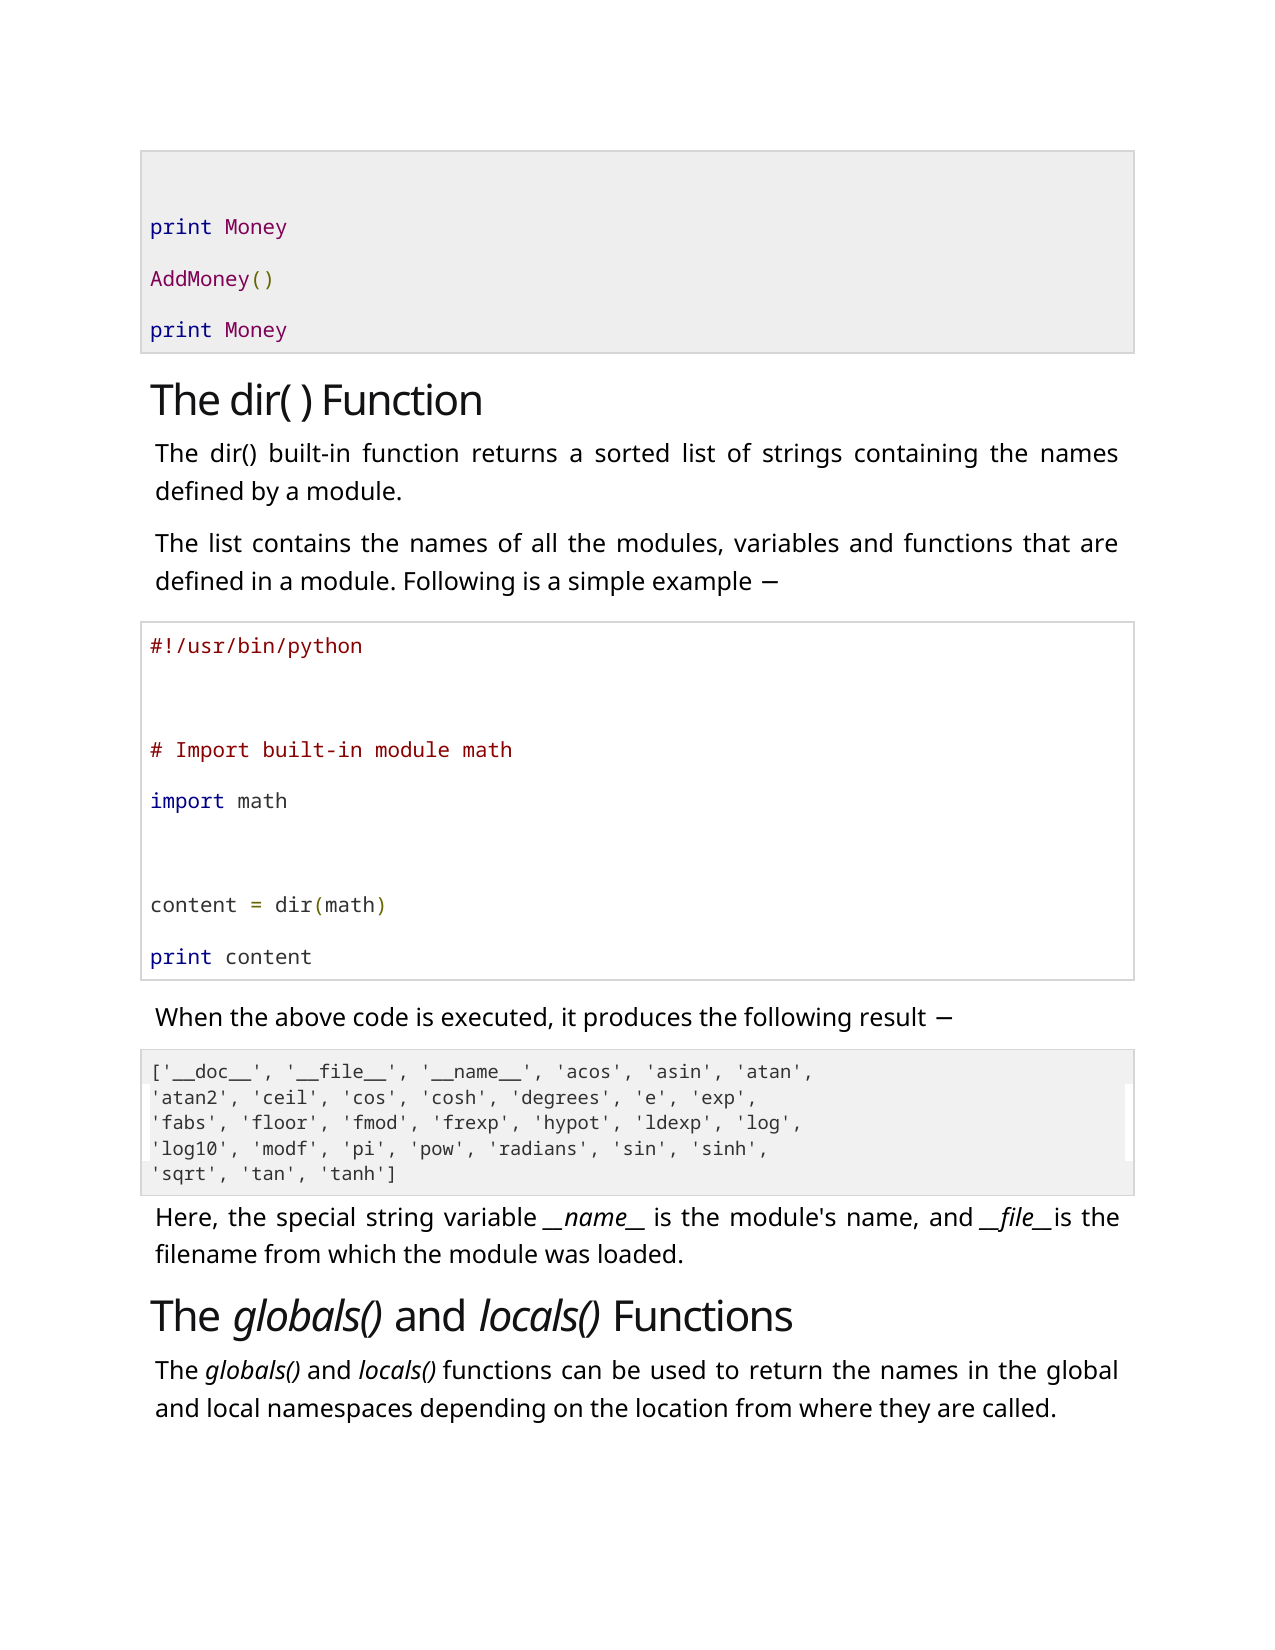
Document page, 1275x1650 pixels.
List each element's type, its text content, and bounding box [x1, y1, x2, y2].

text 'fabs', 'floor', 'fmod', 'frexp', 'hypot', 'ldexp', 'log', [150, 1110, 1125, 1135]
text AddMoney() [142, 254, 1133, 292]
text # Import built-in module math [142, 725, 1133, 763]
text 'sqrt', 'tan', 'tanh'] [142, 1151, 1133, 1195]
text print Money [142, 202, 1133, 240]
text The globals() and locals() functions can be used to return the names in the global and local namespaces depending on the location from where they are called. [155, 1349, 1120, 1424]
subtitle The dir( ) Function [150, 369, 1120, 428]
text #!/usr/bin/python [142, 623, 1133, 659]
text The dir() built-in function returns a sorted list of strings containing the names defined by a module. [155, 433, 1120, 508]
text print Money [142, 306, 1133, 352]
text ['__doc__', '__file__', '__name__', 'acos', 'asin', 'atan', [142, 1050, 1133, 1084]
subtitle The globals() and locals() Functions [150, 1286, 1120, 1344]
text 'log10', 'modf', 'pi', 'pow', 'radians', 'sin', 'sinh', [150, 1135, 1125, 1151]
text When the above code is executed, it produces the following result − [155, 996, 1120, 1034]
text import math [142, 777, 1133, 815]
text The list contains the names of all the modules, variables and functions that are defined in a module. Following is a simple example − [155, 523, 1120, 598]
text Here, the special string variable __name__ is the module's name, and __file__is the filename from which the module was loaded. [155, 1196, 1120, 1271]
text content = dir(math) [142, 881, 1133, 919]
text 'atan2', 'ceil', 'cos', 'cosh', 'degrees', 'e', 'exp', [150, 1084, 1125, 1110]
text print content [142, 932, 1133, 979]
